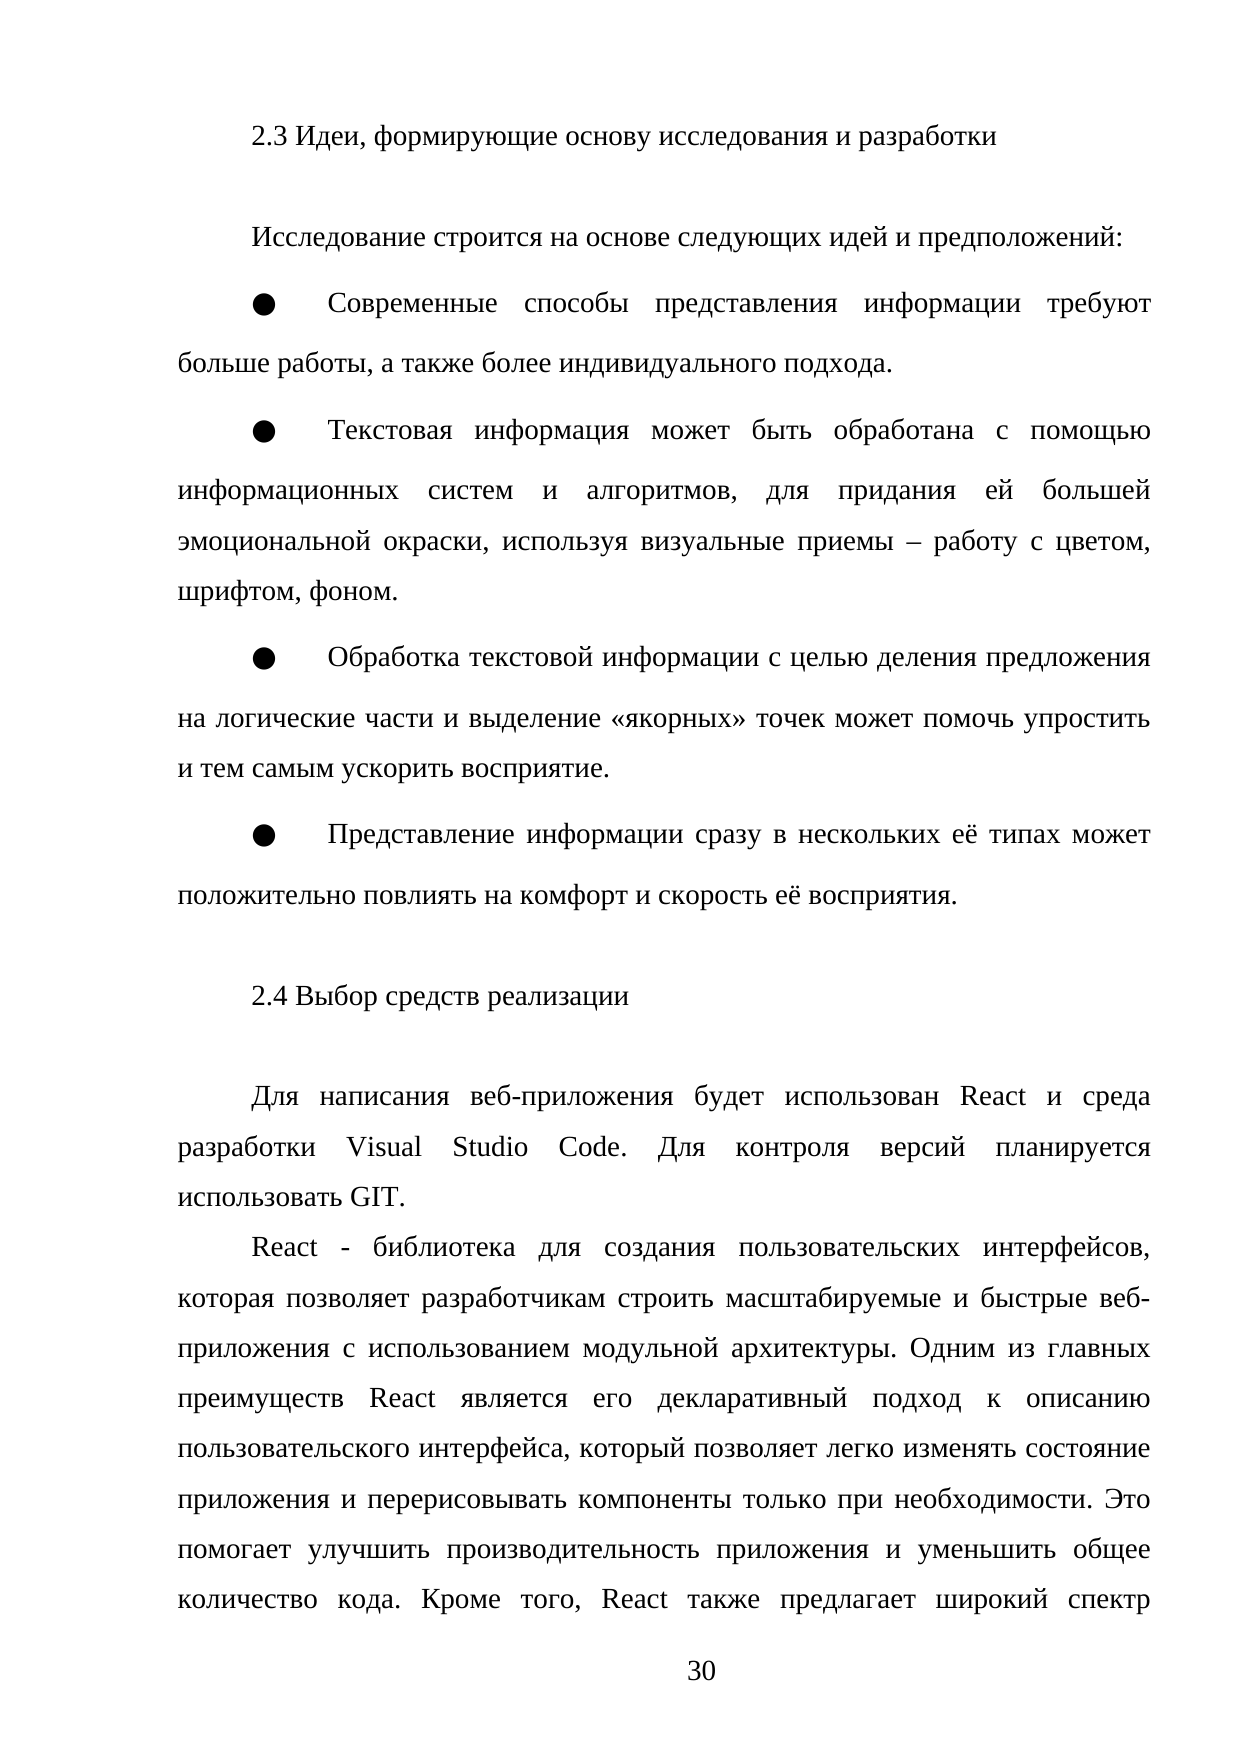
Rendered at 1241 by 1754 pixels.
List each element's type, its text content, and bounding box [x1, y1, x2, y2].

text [177, 1229, 1152, 1615]
list Обработка текстовой информации с целью деления предложения на логические части и выделение «якорных» точек может помочь упростить и тем самым ускорить восприятие. [177, 623, 1152, 784]
list Текстовая информация может быть обработана с помощью информационных систем и алгоритмов, для придания ей большей эмоциональной окраски, используя визуальные приемы – работу с цветом, шрифтом, фоном. [177, 396, 1152, 607]
text Исследование строится на основе следующих идей и предположений: [177, 219, 1152, 252]
subtitle 2.3 Идеи, формирующие основу исследования и разработки [177, 118, 1152, 152]
list Современные способы представления информации требуют больше работы, а также более индивидуального подхода. [177, 269, 1152, 379]
subtitle 2.4 Выбор средств реализации [177, 978, 1152, 1011]
list Представление информации сразу в нескольких её типах может положительно повлиять на комфорт и скорость её восприятия. [177, 801, 1152, 911]
text Для написания веб-приложения будет использован React и среда разработки Visual Studio Code. Для контроля версий планируется использовать GIT. [177, 1078, 1152, 1213]
